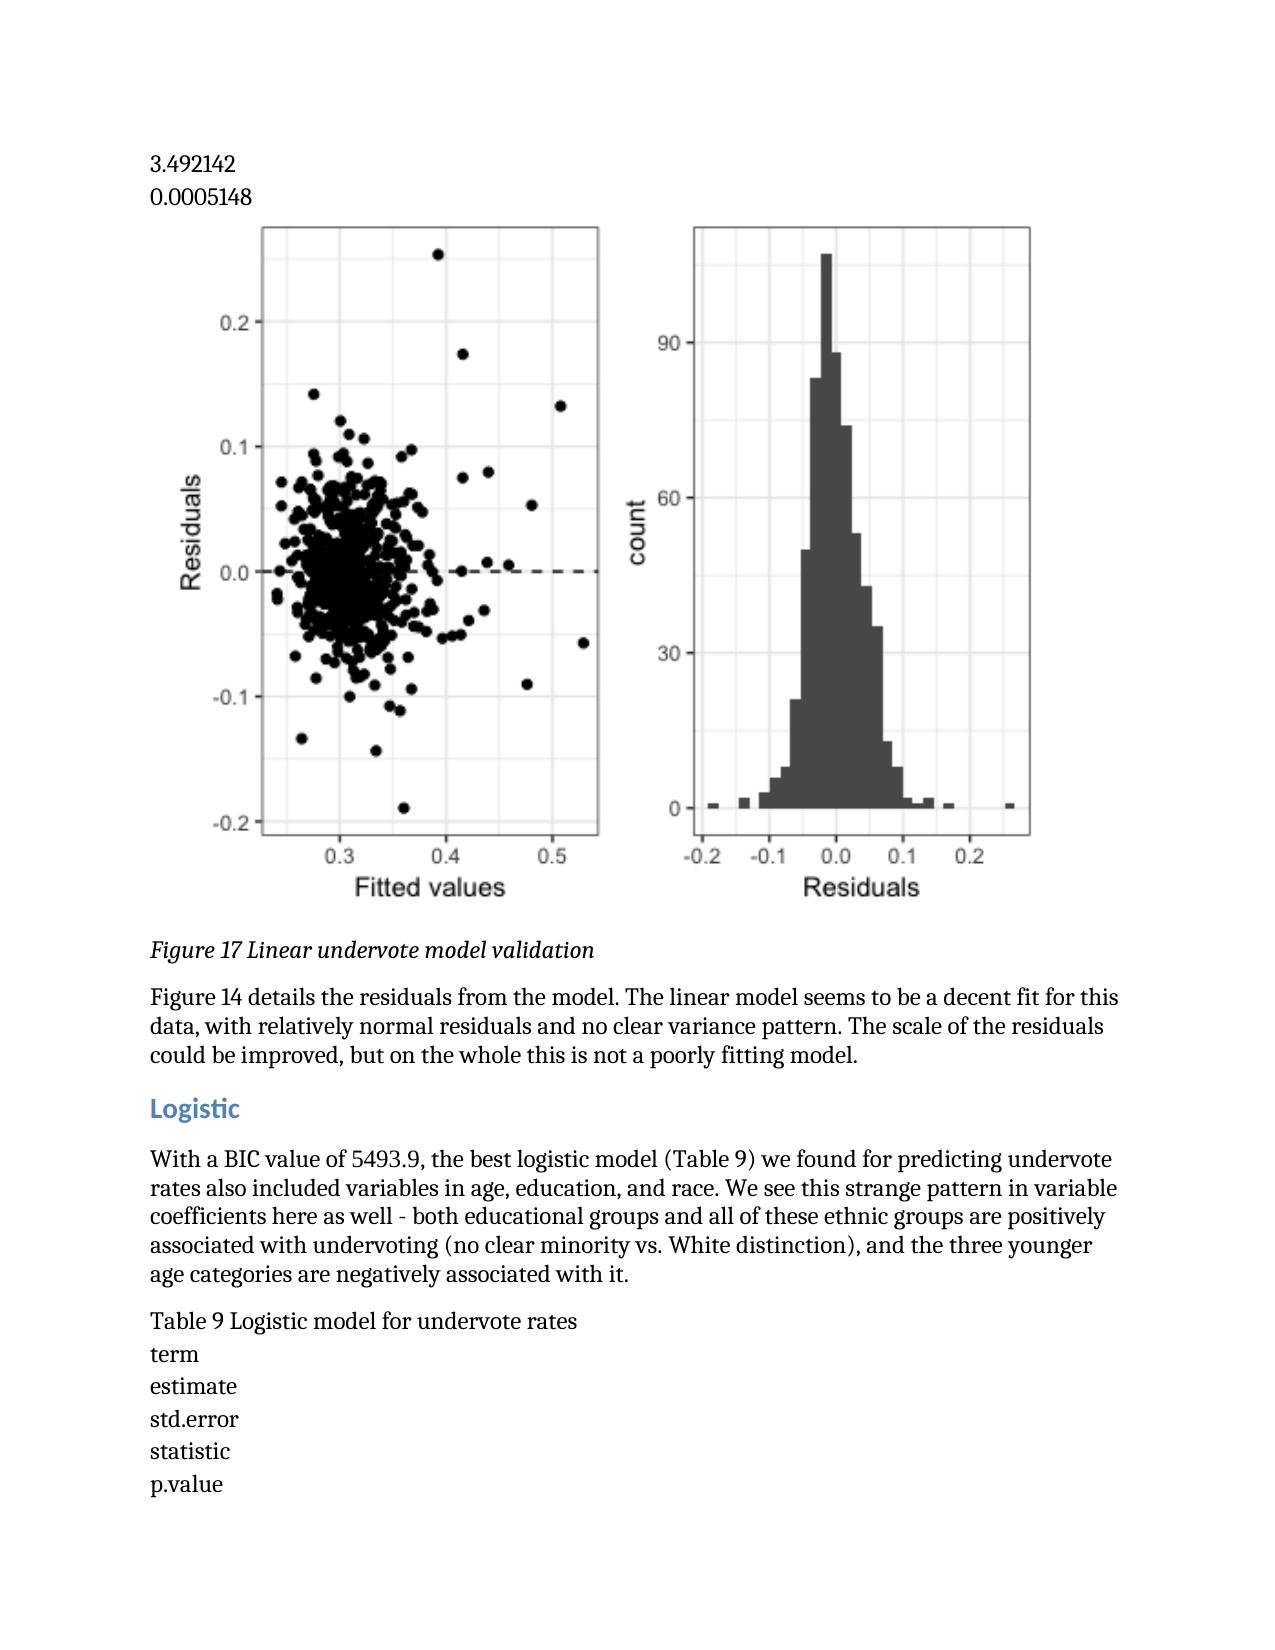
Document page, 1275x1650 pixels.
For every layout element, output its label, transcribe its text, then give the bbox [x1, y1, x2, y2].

text p.value [150, 1470, 1125, 1498]
text std.error [150, 1405, 1125, 1433]
text estimate [150, 1372, 1125, 1401]
text Table 9 Logistic model for undervote rates [150, 1307, 1125, 1336]
text Figure 14 details the residuals from the model. The linear model seems to be a decent fit for this data, with relatively normal residuals and no clear variance pattern. The scale of the residuals could be improved, but on the whole this is not a poorly fitting model. [150, 983, 1125, 1069]
text statistic [150, 1437, 1125, 1466]
text term [150, 1340, 1125, 1368]
text 3.492142 [150, 150, 1125, 179]
text 0.0005148 [150, 182, 1125, 211]
subtitle Logistic [150, 1090, 1125, 1126]
picture [168, 215, 1044, 915]
text With a BIC value of , the best logistic model (Table 9) we found for predicting undervote rates also included variables in age, education, and race. We see this strange pattern in variable coefficients here as well - both educational groups and all of these ethnic groups are positively associated with undervoting (no clear minority vs. White distinction), and the three younger age categories are negatively associated with it. [150, 1145, 1125, 1288]
text Figure 17 Linear undervote model validation [150, 936, 1125, 964]
